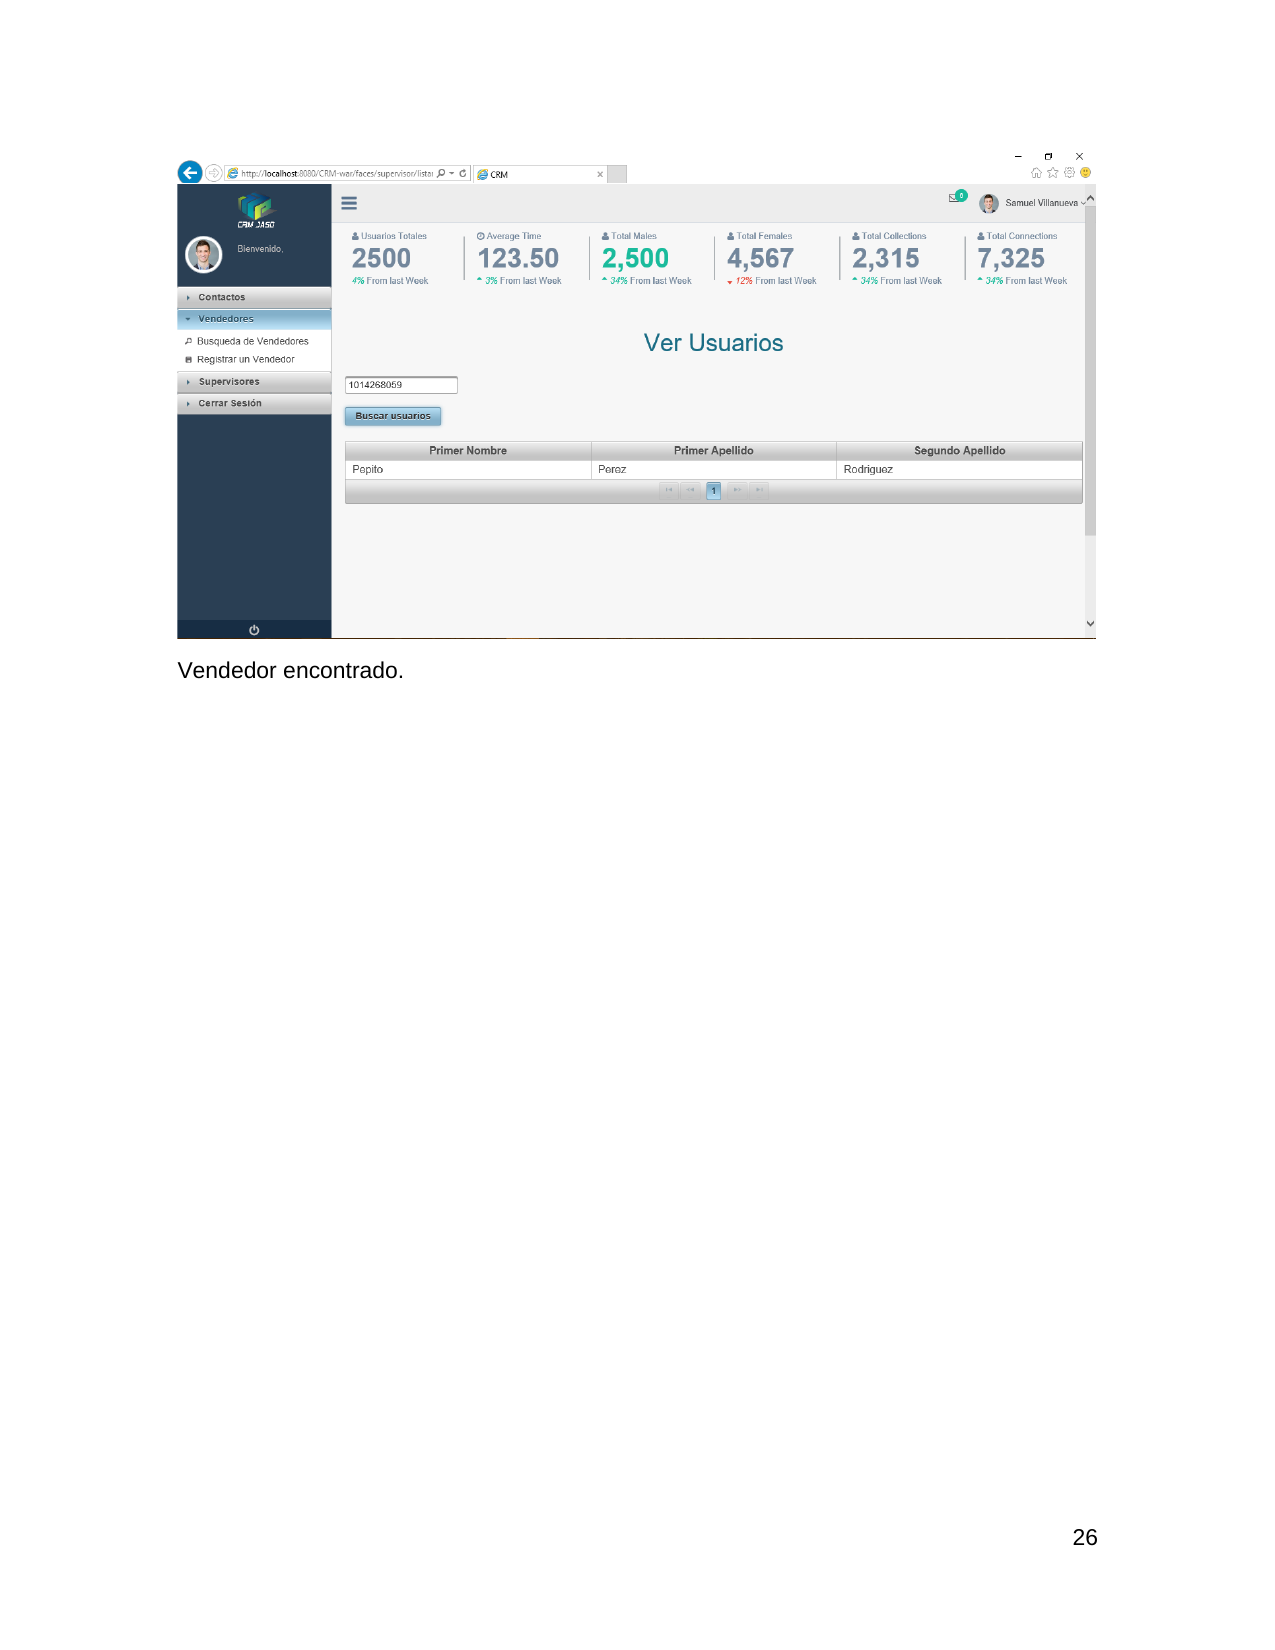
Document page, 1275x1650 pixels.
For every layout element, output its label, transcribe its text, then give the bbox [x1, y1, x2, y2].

picture [184, 168, 196, 178]
text Vendedor encontrado. [177, 657, 1098, 683]
picture [177, 147, 1096, 639]
